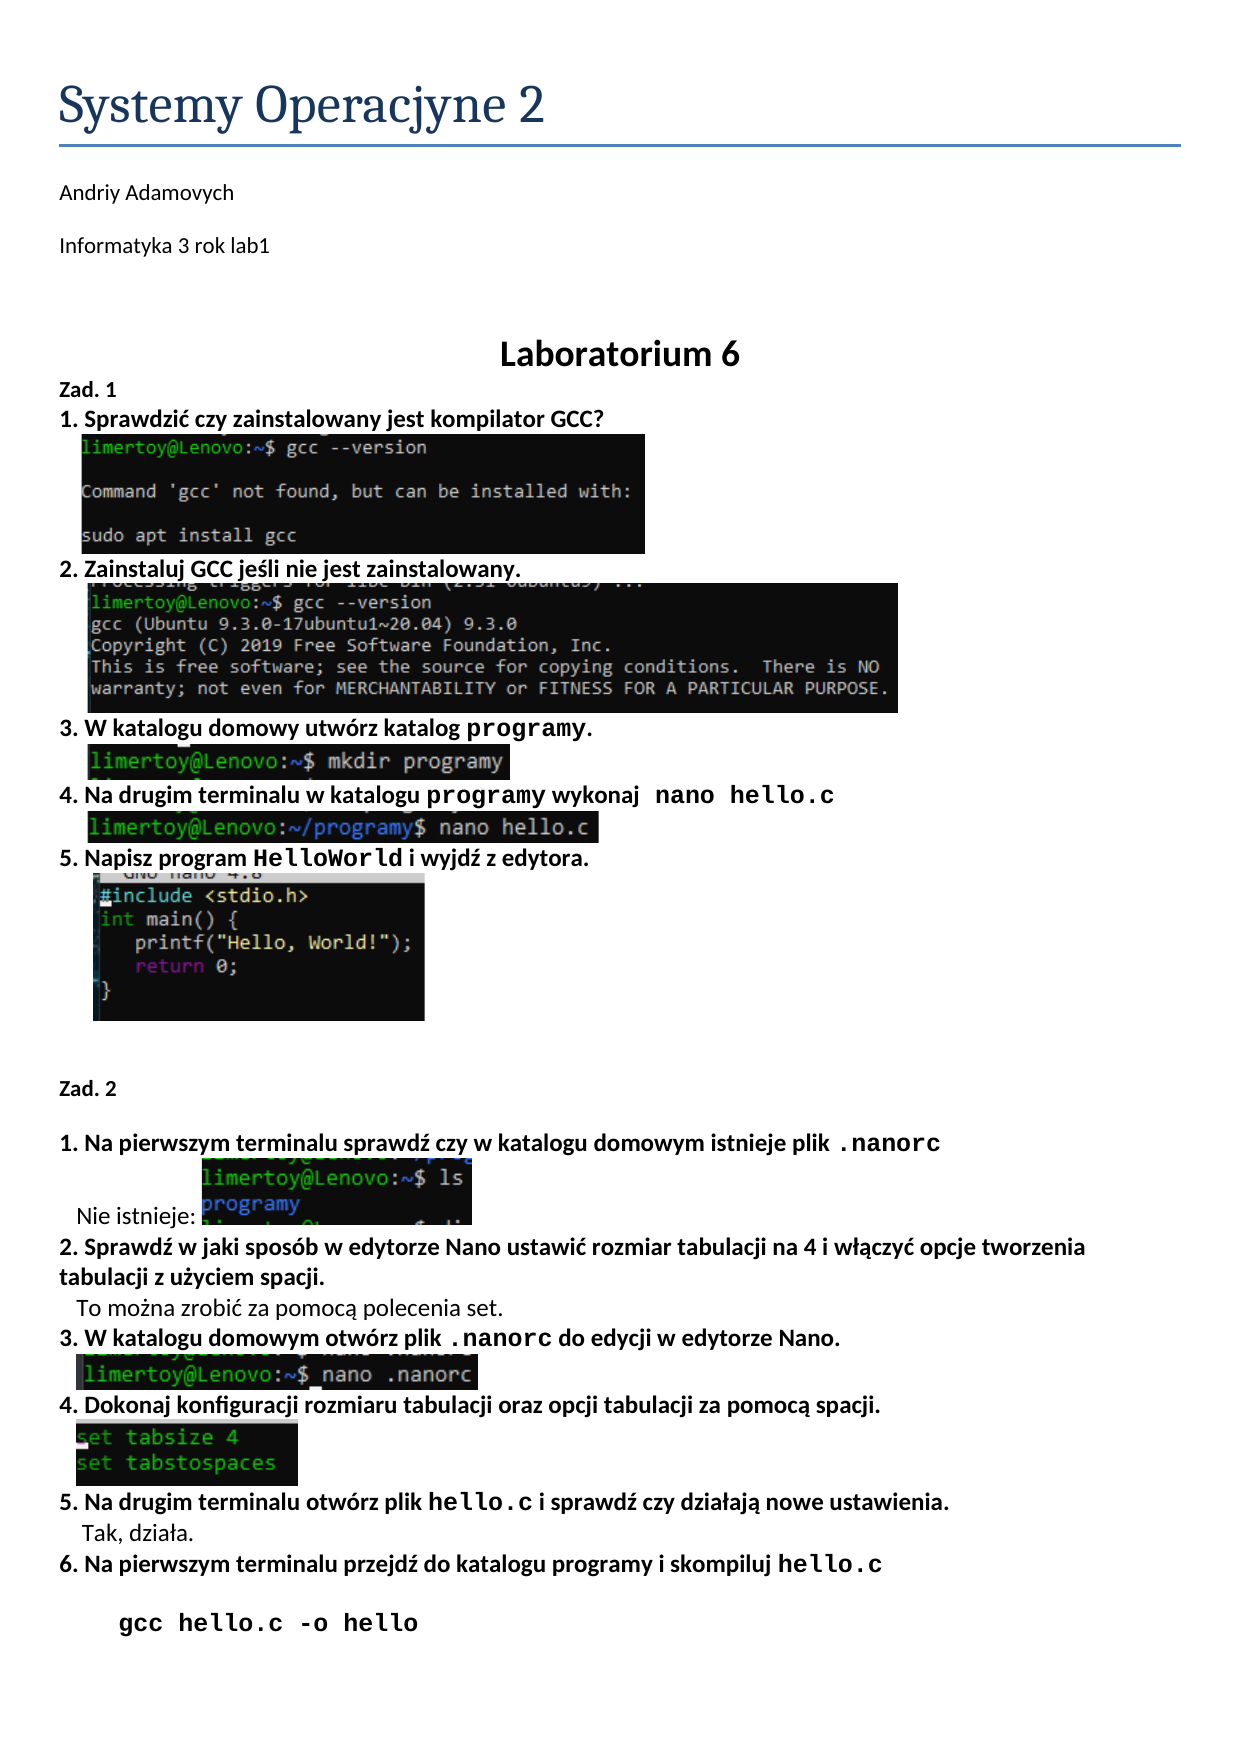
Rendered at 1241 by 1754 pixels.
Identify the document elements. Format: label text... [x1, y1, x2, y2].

text 1. Na pierwszym terminalu sprawdź czy w katalogu domowym istnieje plik .nanorc [59, 1127, 1181, 1159]
text Zad. 2 [59, 1074, 1181, 1102]
picture [93, 873, 425, 1021]
text To można zrobić za pomocą polecenia set. [59, 1292, 1181, 1323]
picture [76, 1419, 298, 1486]
text 5. Napisz program HelloWorld i wyjdź z edytora. [59, 842, 1181, 874]
title Systemy Operacjyne 2 [59, 74, 1181, 144]
text Nie istnieje: [59, 1159, 1181, 1231]
text Andriy Adamovych [59, 178, 1181, 206]
picture [201, 1158, 472, 1225]
picture [87, 583, 898, 713]
text 2. Zainstaluj GCC jeśli nie jest zainstalowany. [59, 553, 1181, 584]
text 3. W katalogu domowy utwórz katalog programy. [59, 713, 1181, 744]
text 5. Na drugim terminalu otwórz plik hello.c i sprawdź czy działają nowe ustawienia. [59, 1486, 1181, 1517]
picture [87, 811, 599, 843]
text 4. Na drugim terminalu w katalogu programy wykonaj nano hello.c [59, 779, 1181, 811]
text Zad. 1 [59, 376, 1181, 403]
text 1. Sprawdzić czy zainstalowany jest kompilator GCC? [59, 403, 1181, 434]
picture [87, 744, 510, 780]
text 3. W katalogu domowym otwórz plik .nanorc do edycji w edytorze Nano. [59, 1323, 1181, 1354]
text Laboratorium 6 [59, 330, 1181, 376]
text Tak, działa. [59, 1517, 1181, 1548]
text 6. Na pierwszym terminalu przejdź do katalogu programy i skompiluj hello.c [59, 1548, 1181, 1580]
picture [81, 434, 645, 554]
text 4. Dokonaj konfiguracji rozmiaru tabulacji oraz opcji tabulacji za pomocą spacji. [59, 1389, 1181, 1420]
text Informatyka 3 rok lab1 [59, 231, 1181, 259]
picture [76, 1354, 478, 1390]
text gcc hello.c -o hello [118, 1610, 1181, 1639]
text 2. Sprawdź w jaki sposób w edytorze Nano ustawić rozmiar tabulacji na 4 i włączyć opcje tworzenia tabulacji z użyciem spacji. [59, 1231, 1181, 1292]
